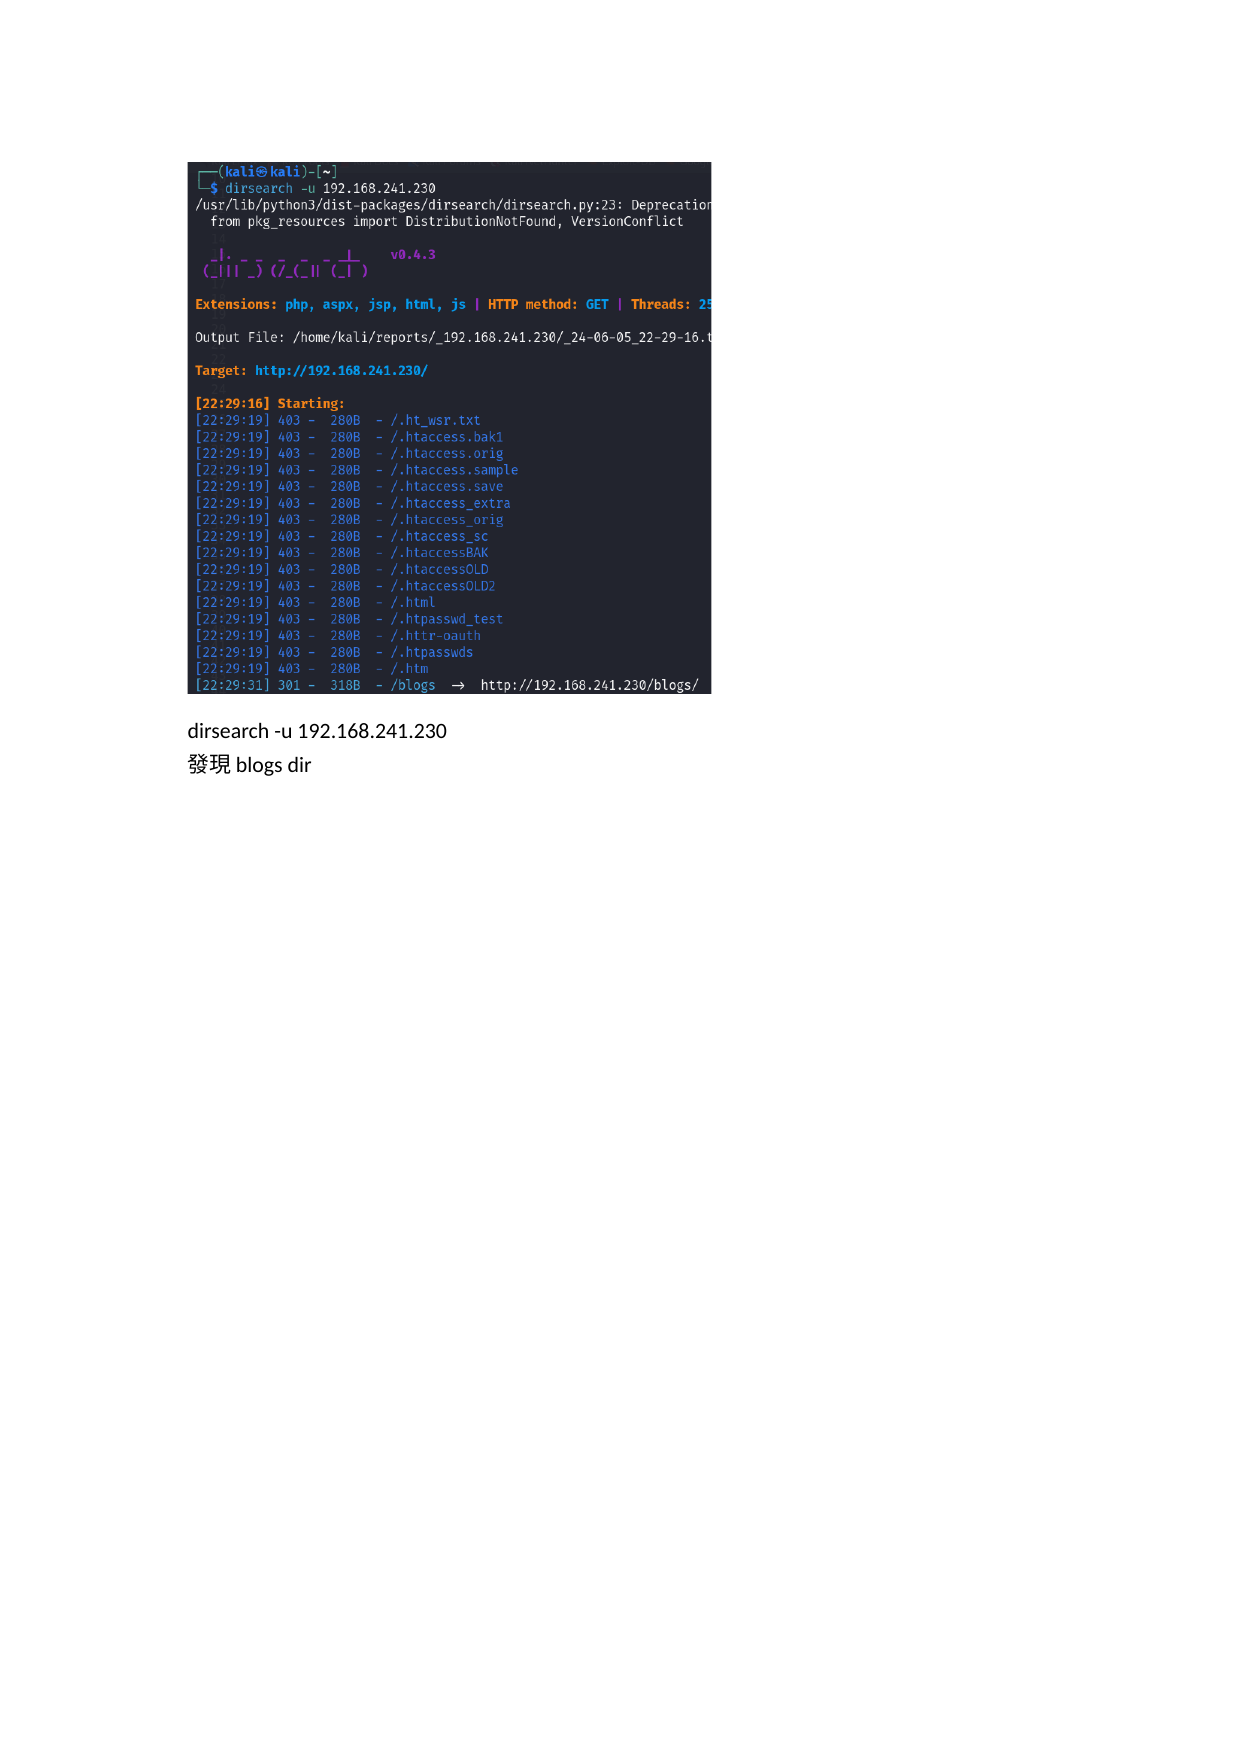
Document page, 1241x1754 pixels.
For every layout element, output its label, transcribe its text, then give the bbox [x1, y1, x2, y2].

text 發現blogs dir [187, 747, 1053, 779]
picture [187, 162, 712, 694]
text dirsearch -u 192.168.241.230 [187, 714, 1053, 747]
